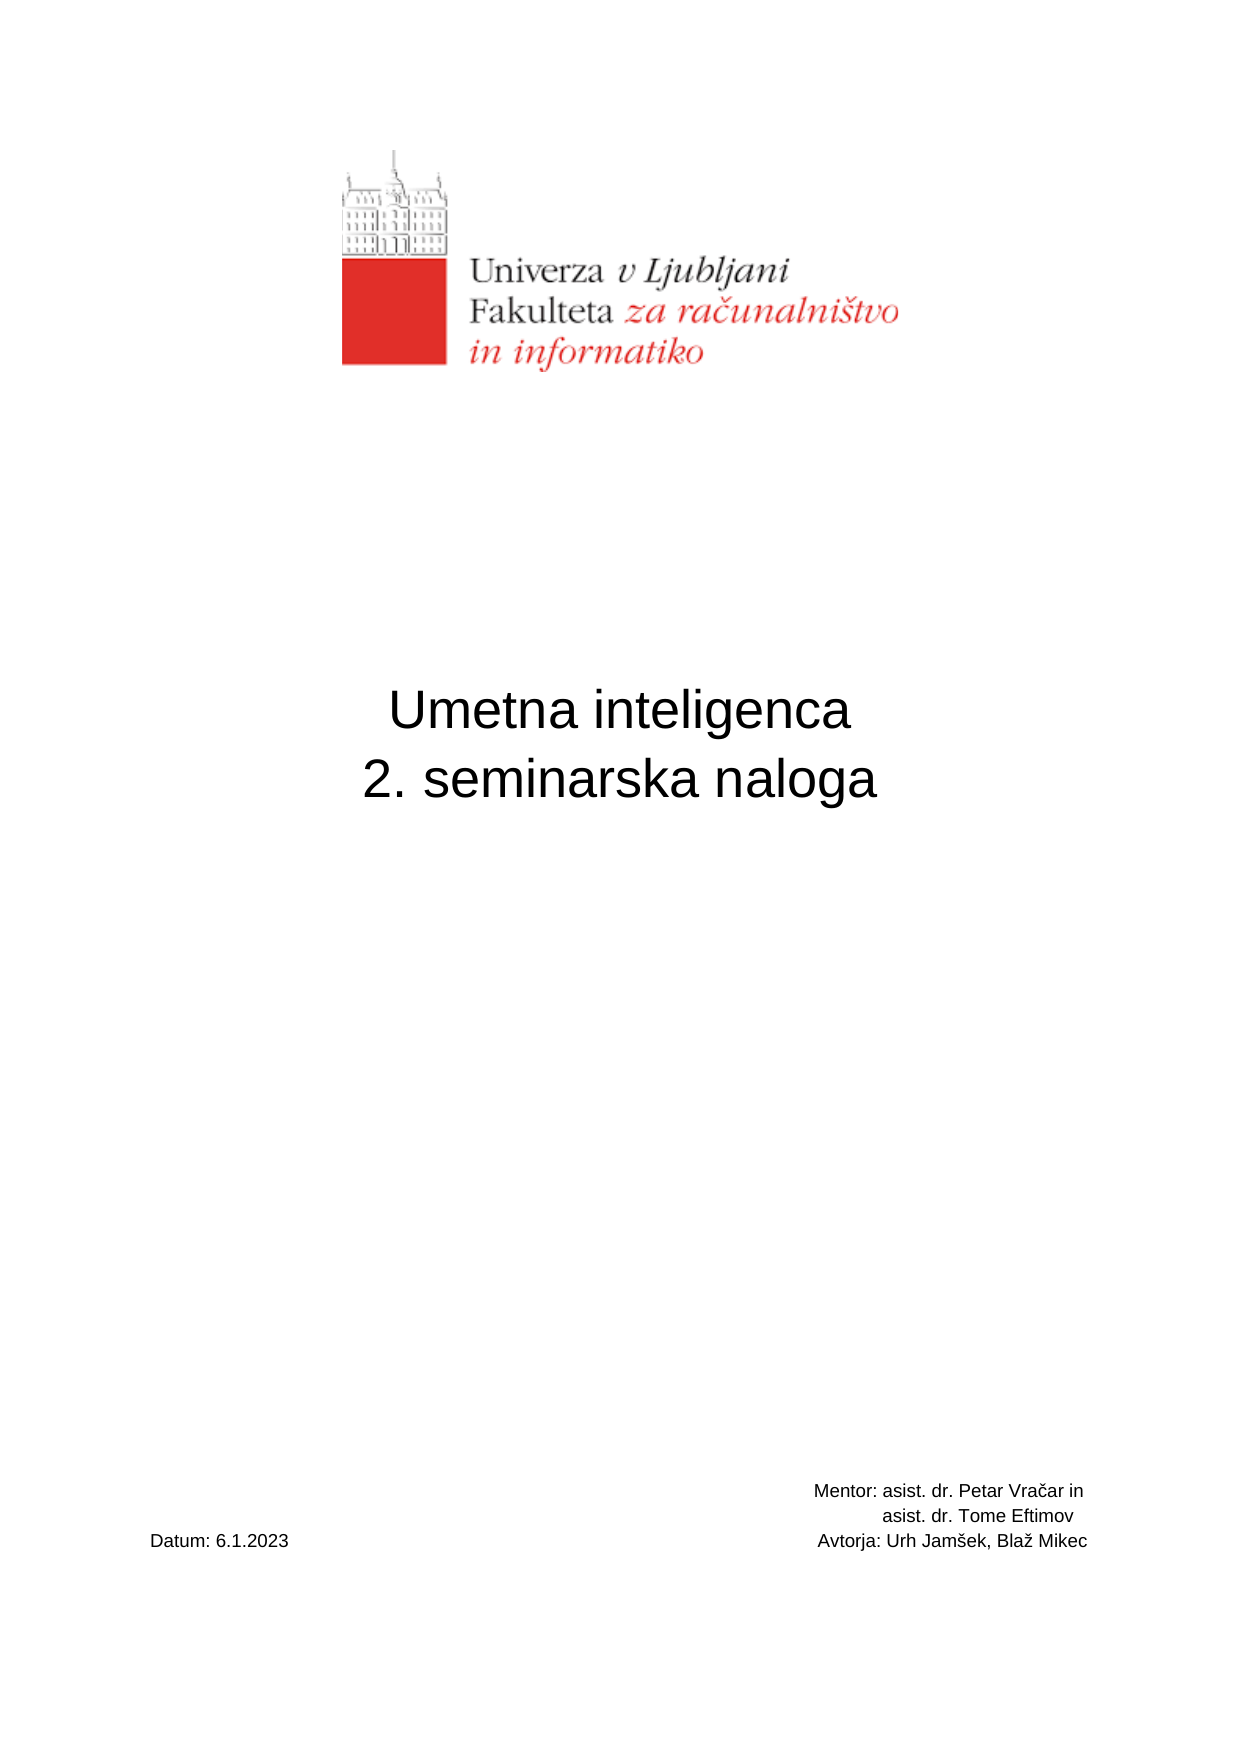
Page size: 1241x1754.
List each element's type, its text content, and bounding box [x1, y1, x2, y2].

text Mentor: asist. dr. Petar Vračar in [750, 1479, 1090, 1501]
text Datum: 6.1.2023 Avtorja: Urh Jamšek, Blaž Mikec [150, 1530, 1090, 1551]
picture [342, 150, 899, 372]
title 2. seminarska naloga [150, 746, 1090, 809]
text asist. dr. Tome Eftimov [150, 1505, 1090, 1526]
title Umetna inteligenca [150, 678, 1090, 740]
